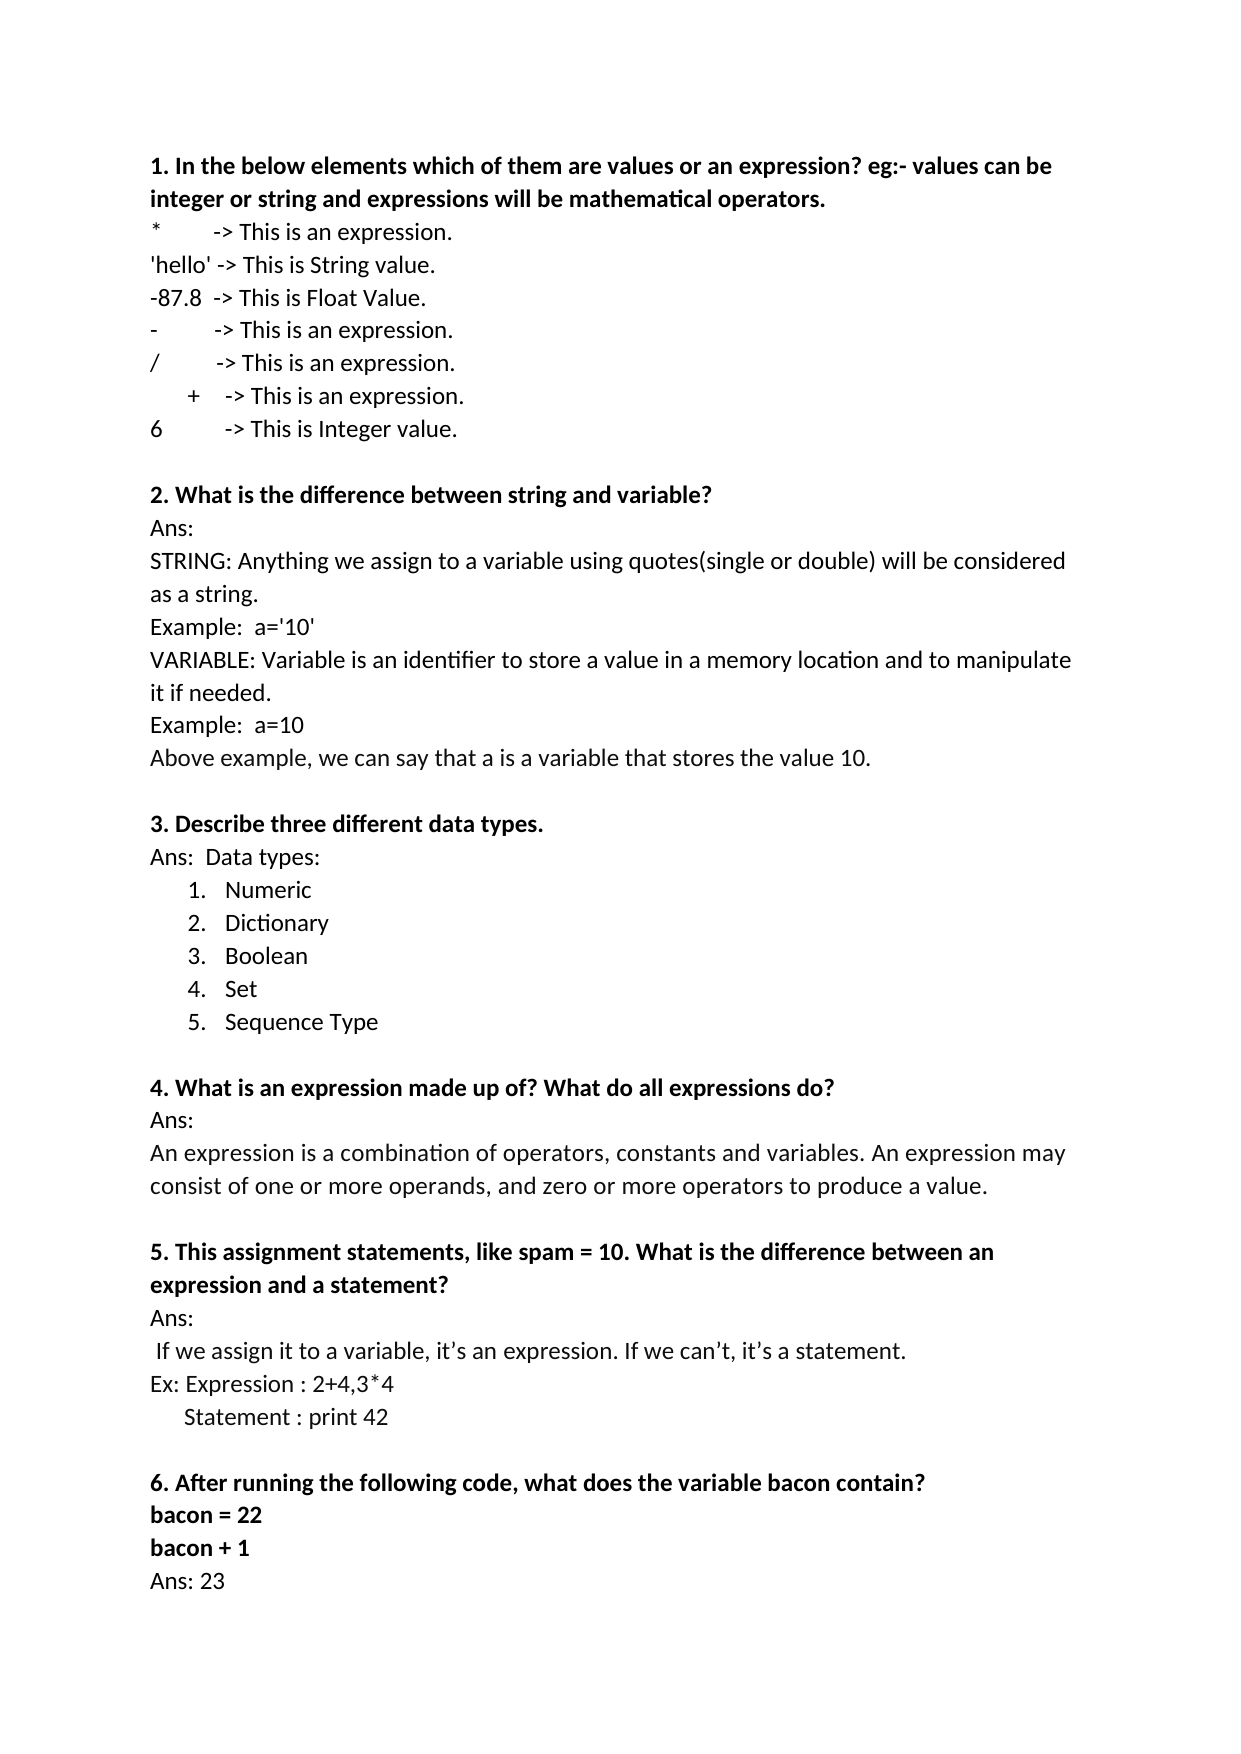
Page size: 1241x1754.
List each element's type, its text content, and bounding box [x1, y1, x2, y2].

list Sequence Type [187, 1006, 1090, 1036]
text -87.8 -> This is Float Value. [150, 282, 1090, 312]
text 'hello' -> This is String value. [150, 249, 1090, 279]
text Example: a='10' [150, 611, 1090, 641]
text Above example, we can say that a is a variable that stores the value 10. [150, 742, 1090, 773]
text 6 -> This is Integer value. [150, 413, 1090, 444]
text bacon + 1 [150, 1532, 1090, 1563]
text 6. After running the following code, what does the variable bacon contain? [150, 1467, 1090, 1497]
text 2. What is the difference between string and variable? [150, 479, 1090, 510]
text VARIABLE: Variable is an identifier to store a value in a memory location and to manipulate it if needed. [150, 644, 1090, 707]
text Ans: [150, 1104, 1090, 1135]
text bacon = 22 [150, 1499, 1090, 1530]
list -> This is an expression. [187, 380, 1090, 411]
text Statement : print 42 [150, 1401, 1090, 1431]
list Dictionary [187, 907, 1090, 938]
list Numeric [187, 874, 1090, 905]
text - -> This is an expression. [150, 314, 1090, 345]
text Example: a=10 [150, 709, 1090, 740]
text 5. This assignment statements, like spam = 10. What is the difference between an expression and a statement? [150, 1236, 1090, 1300]
text 3. Describe three different data types. [150, 808, 1090, 839]
text / -> This is an expression. [150, 347, 1090, 378]
text If we assign it to a variable, it’s an expression. If we can’t, it’s a statement. [150, 1335, 1090, 1366]
text * -> This is an expression. [150, 216, 1090, 246]
list Boolean [187, 940, 1090, 971]
text Ans: [150, 1302, 1090, 1333]
text Ans: 23 [150, 1565, 1090, 1596]
text An expression is a combination of operators, constants and variables. An expression may consist of one or more operands, and zero or more operators to produce a value. [150, 1137, 1090, 1201]
text Ex: Expression : 2+4,3*4 [150, 1368, 1090, 1398]
list Set [187, 973, 1090, 1003]
text 4. What is an expression made up of? What do all expressions do? [150, 1072, 1090, 1102]
text Ans: [150, 512, 1090, 543]
text Ans: Data types: [150, 841, 1090, 872]
text STRING: Anything we assign to a variable using quotes(single or double) will be considered as a string. [150, 545, 1090, 608]
text 1. In the below elements which of them are values or an expression? eg:- values can be integer or string and expressions will be mathematical operators. [150, 150, 1090, 213]
